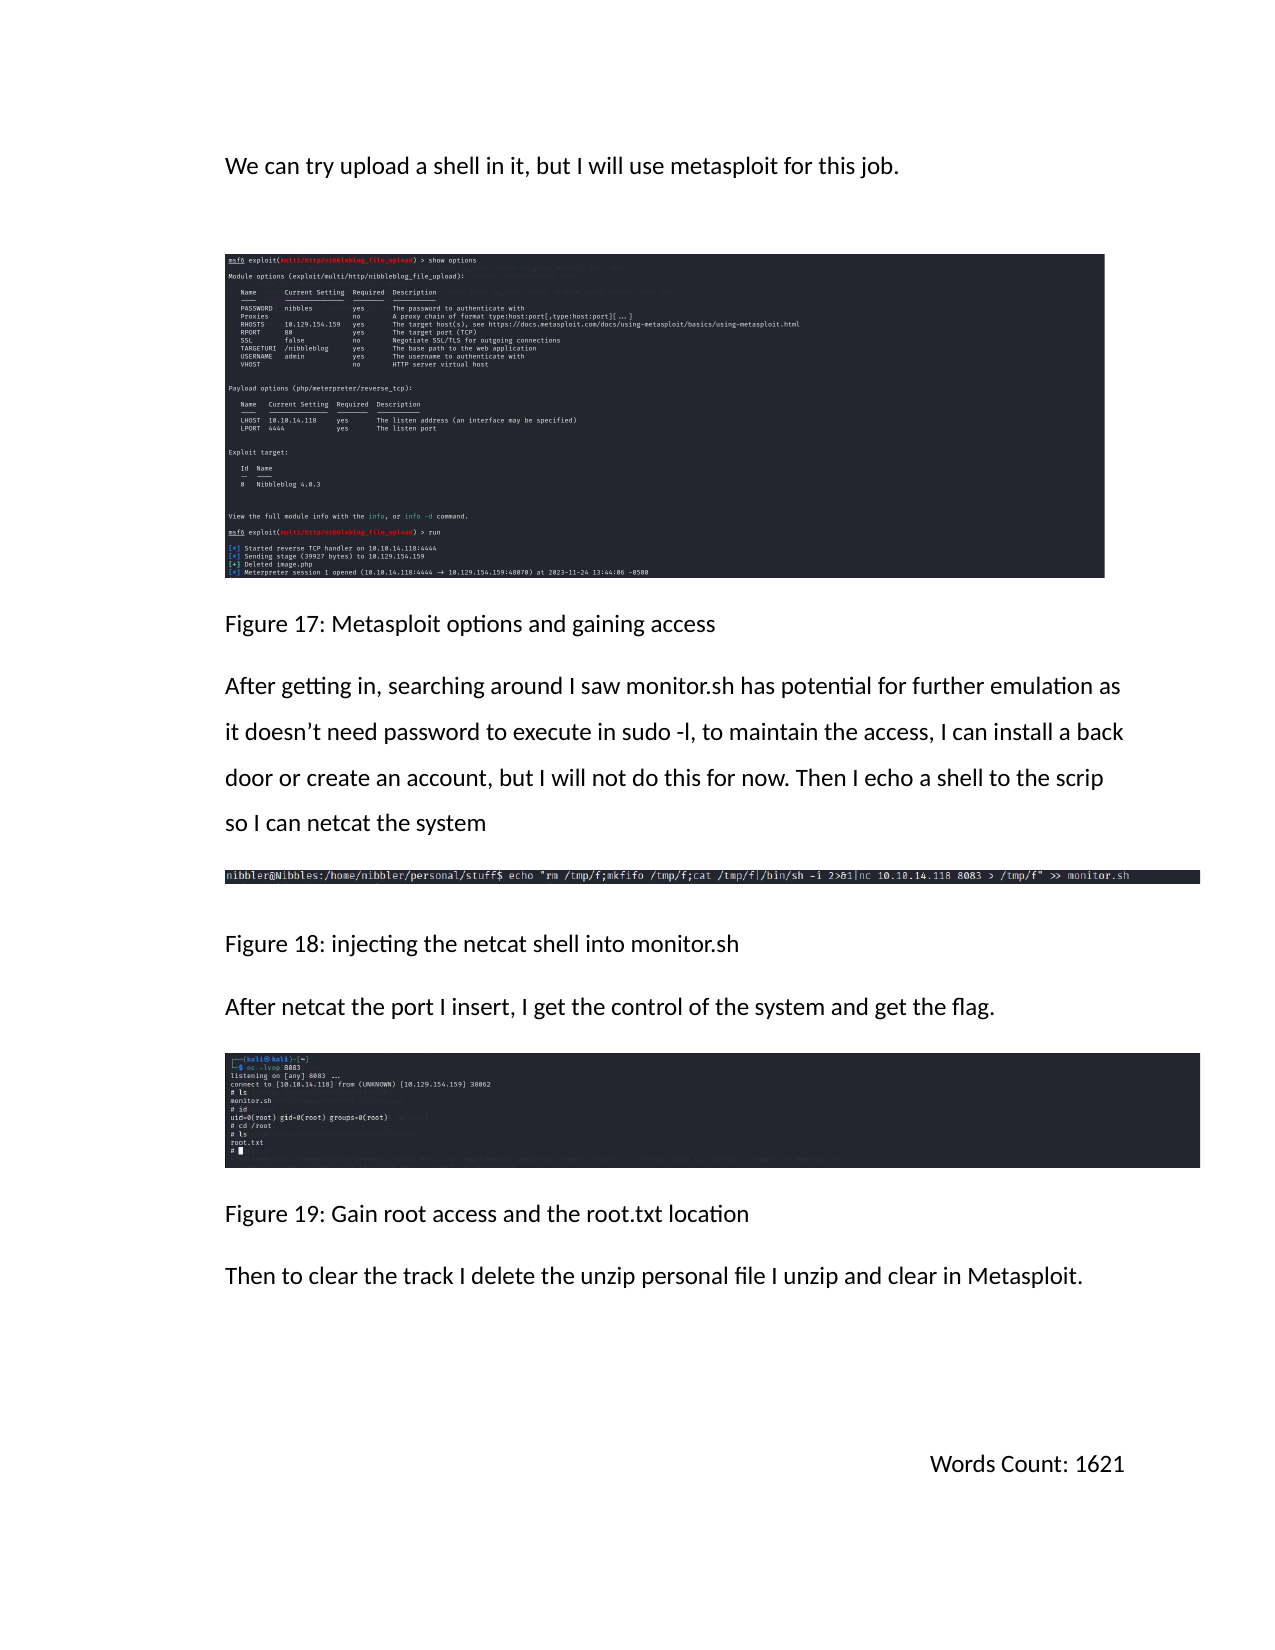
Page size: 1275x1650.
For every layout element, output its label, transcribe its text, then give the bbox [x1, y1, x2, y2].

text We can try upload a shell in it, but I will use metasploit for this job. [150, 150, 1125, 181]
text Figure 19: Gain root access and the root.txt location [150, 1198, 1125, 1229]
text Words Count: 1621 [225, 1448, 1125, 1478]
picture [225, 254, 1105, 578]
text Figure 17: Metasploit options and gaining access [150, 608, 1125, 638]
picture [225, 1053, 1200, 1168]
text After netcat the port I insert, I get the control of the system and get the flag. [225, 991, 1125, 1022]
text Then to clear the track I delete the unzip personal file I unzip and clear in Metasploit. [225, 1261, 1125, 1291]
text After getting in, searching around I saw monitor.sh has potential for further emulation as it doesn’t need password to execute in sudo -l, to maintain the access, I can install a back door or create an account, but I will not do this for now. Then I echo a shell to the scrip so I can netcat the system [225, 670, 1125, 838]
text Figure 18: injecting the netcat shell into monitor.sh [225, 929, 1125, 959]
picture [225, 870, 1200, 884]
